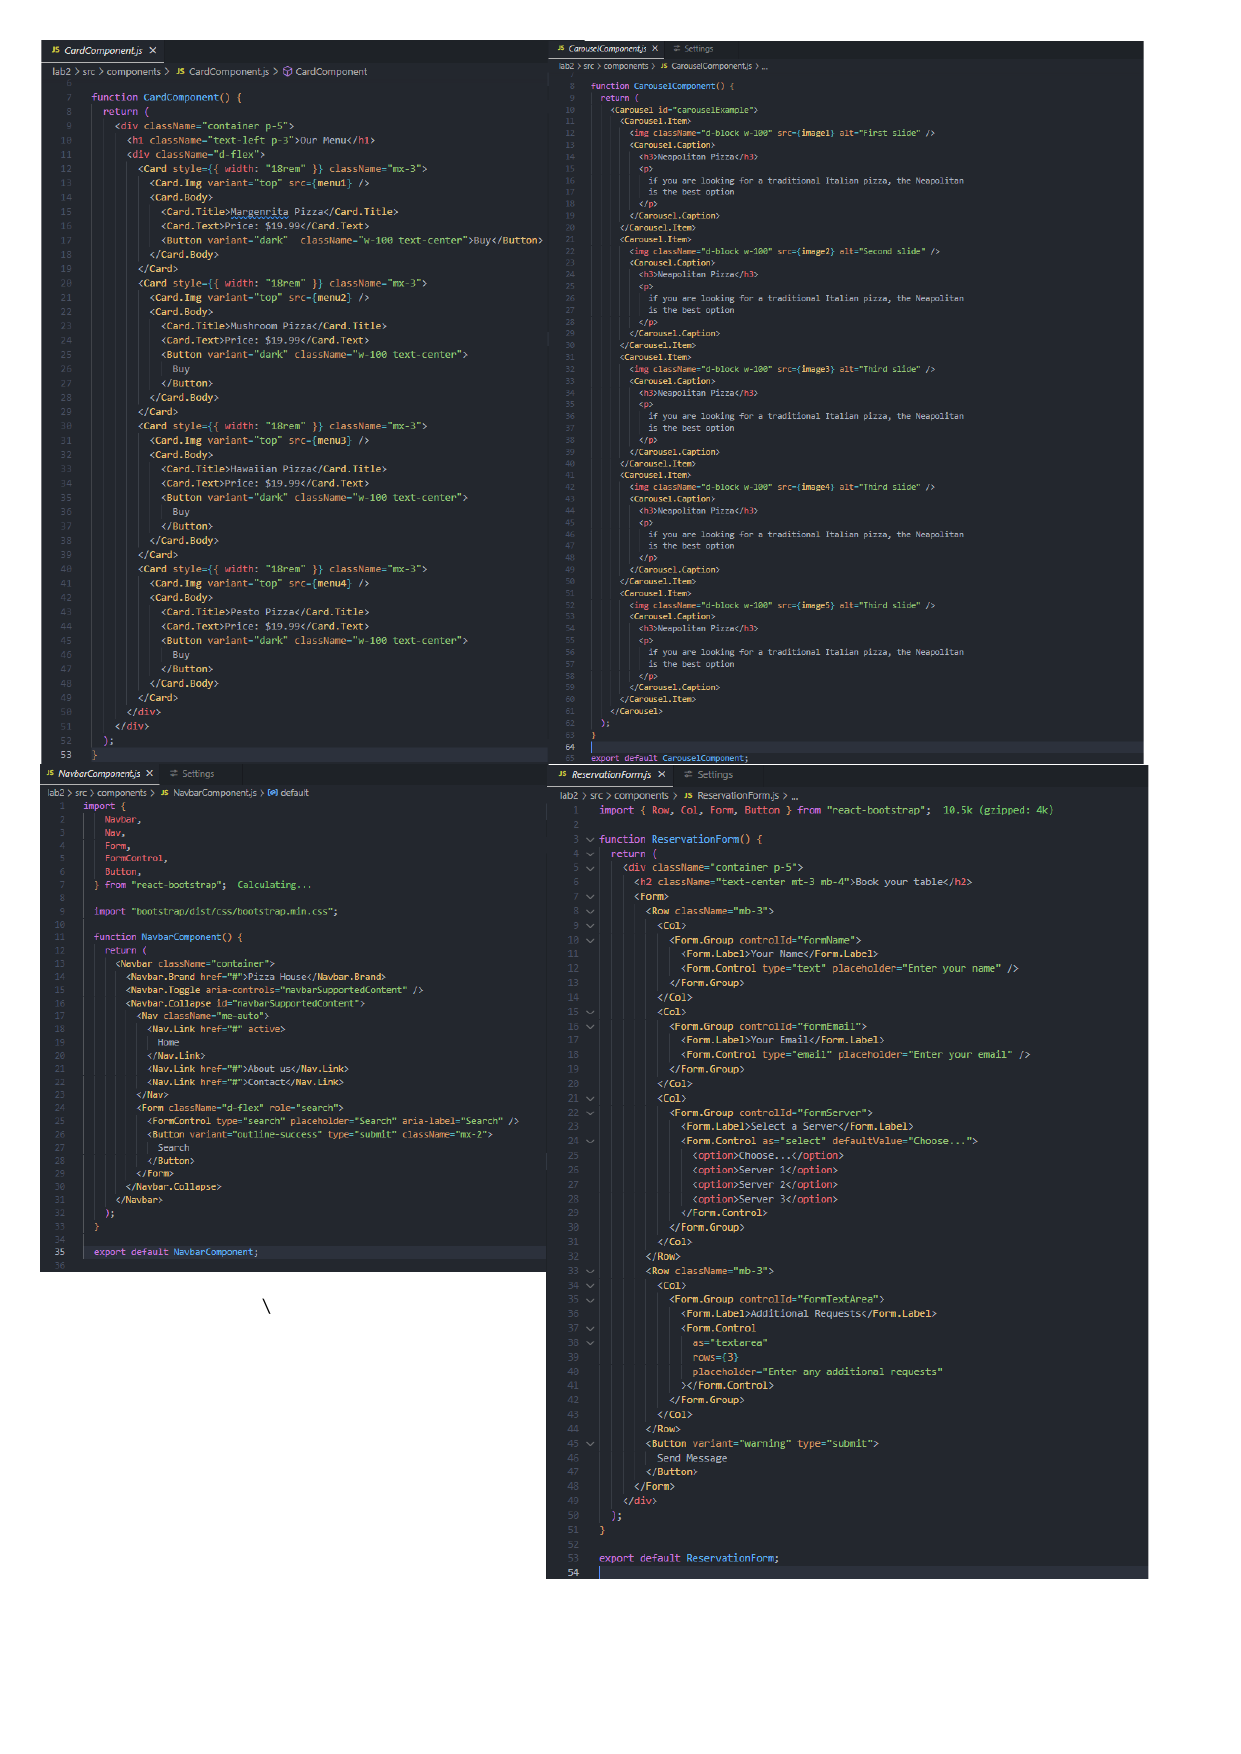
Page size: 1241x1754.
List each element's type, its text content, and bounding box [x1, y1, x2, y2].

text \ [187, 1271, 545, 1319]
picture [40, 40, 1144, 763]
picture [39, 764, 1148, 1578]
